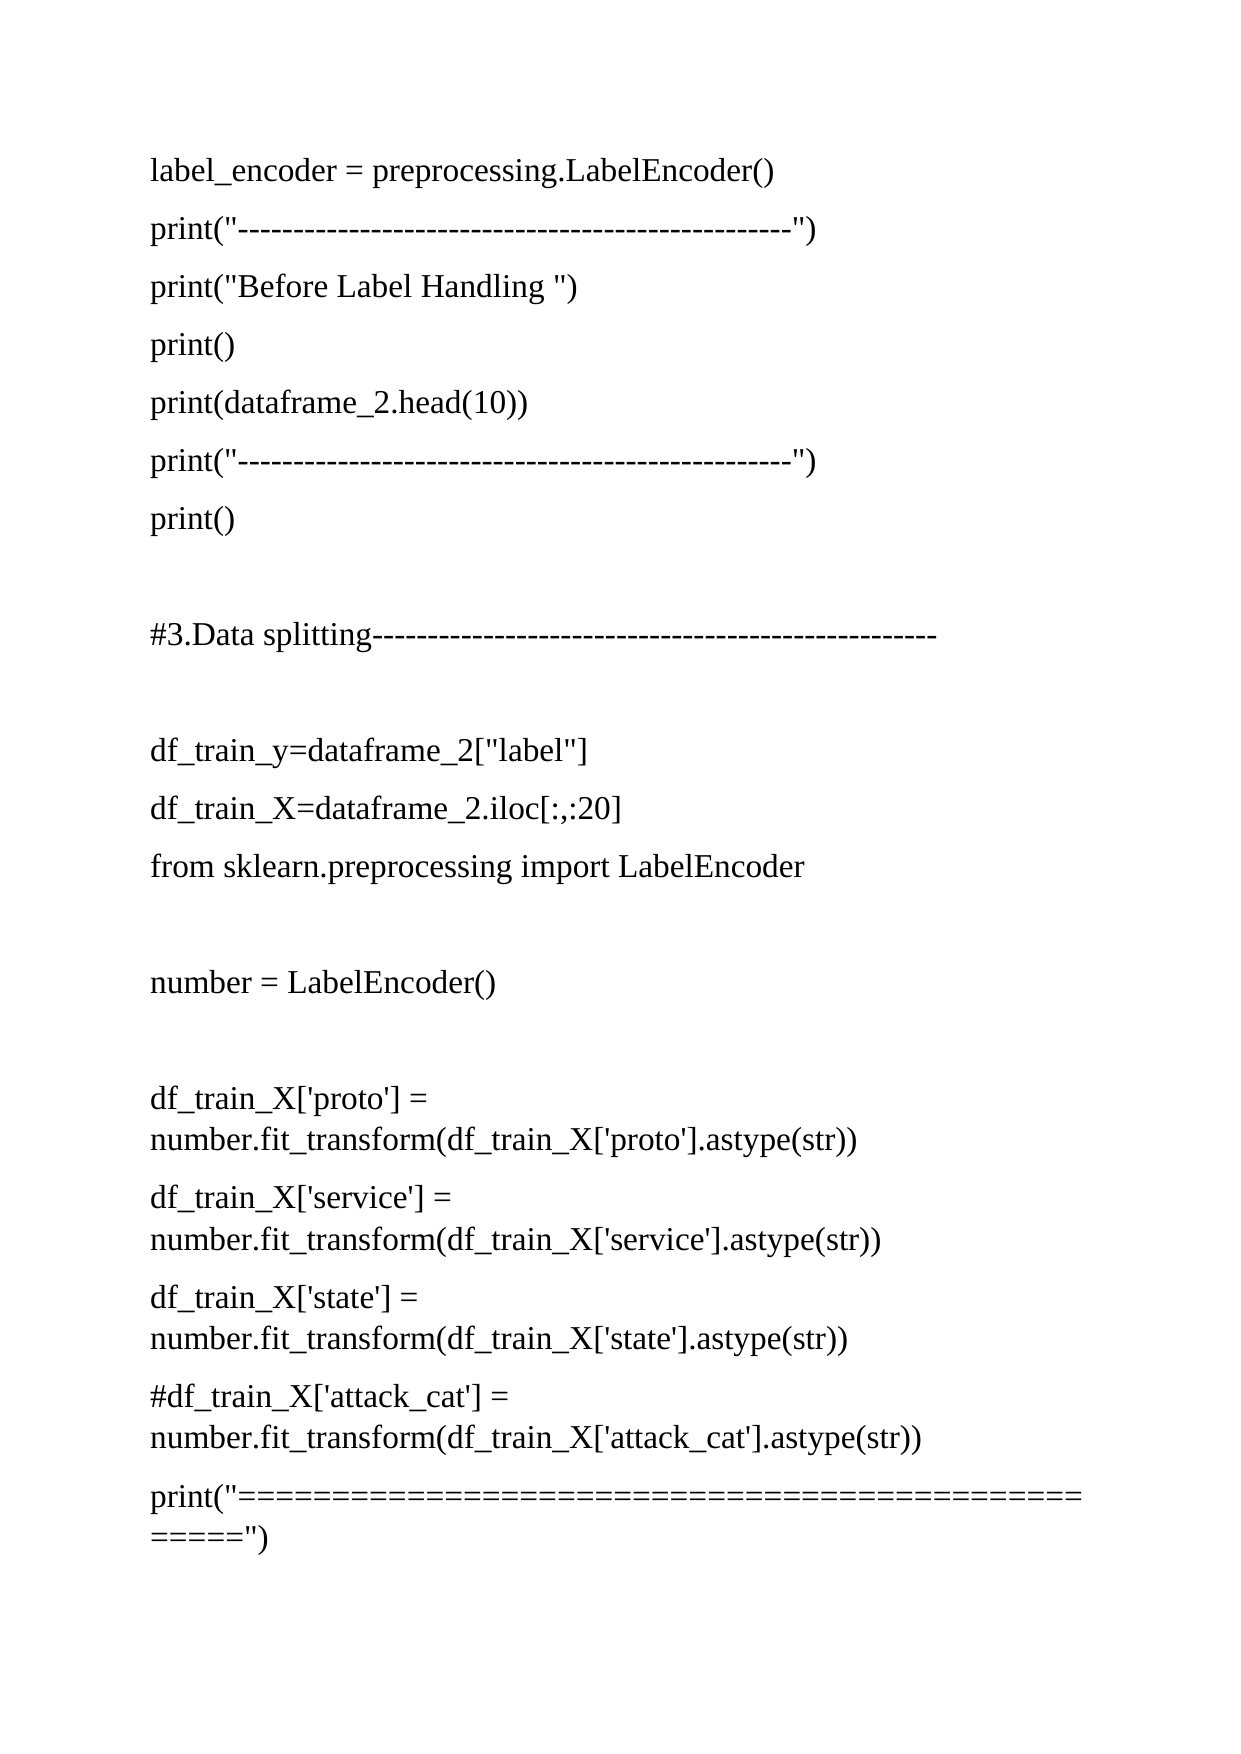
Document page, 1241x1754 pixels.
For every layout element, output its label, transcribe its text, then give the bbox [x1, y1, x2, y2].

text print() [150, 324, 1090, 362]
text #df_train_X['attack_cat'] = number.fit_transform(df_train_X['attack_cat'].astype(str)) [150, 1376, 1090, 1456]
text print("--------------------------------------------------") [150, 440, 1090, 478]
text label_encoder = preprocessing.LabelEncoder() [150, 150, 1090, 188]
text print(dataframe_2.head(10)) [150, 382, 1090, 420]
text #3.Data splitting--------------------------------------------------- [150, 614, 1090, 652]
text df_train_X['state'] = number.fit_transform(df_train_X['state'].astype(str)) [150, 1277, 1090, 1357]
text df_train_X=dataframe_2.iloc[:,:20] [150, 788, 1090, 827]
text print("Before Label Handling ") [150, 266, 1090, 304]
text print() [150, 498, 1090, 536]
text df_train_X['proto'] = number.fit_transform(df_train_X['proto'].astype(str)) [150, 1078, 1090, 1158]
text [150, 1476, 1090, 1556]
text from sklearn.preprocessing import LabelEncoder [150, 846, 1090, 884]
text df_train_y=dataframe_2["label"] [150, 730, 1090, 768]
text number = LabelEncoder() [150, 962, 1090, 1001]
text print("--------------------------------------------------") [150, 208, 1090, 246]
text df_train_X['service'] = number.fit_transform(df_train_X['service'].astype(str)) [150, 1178, 1090, 1257]
